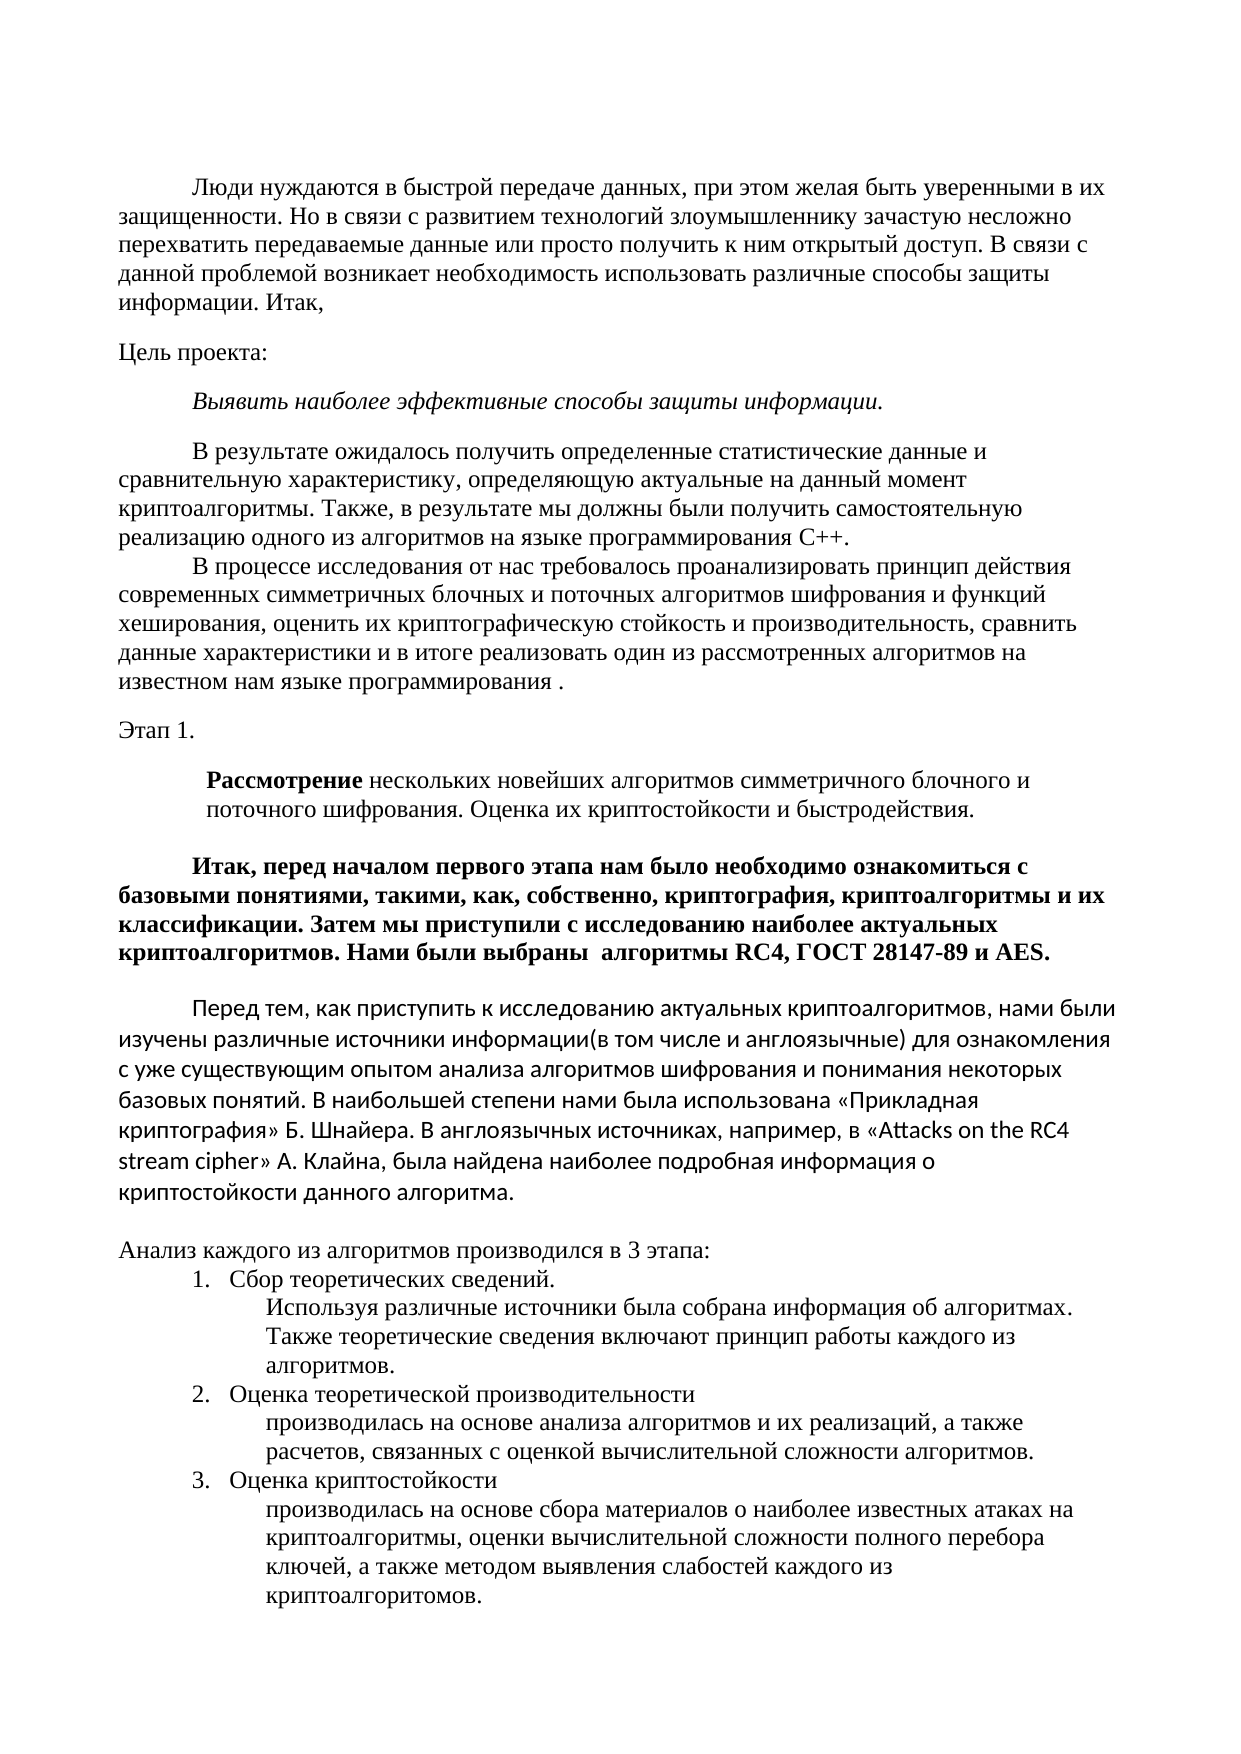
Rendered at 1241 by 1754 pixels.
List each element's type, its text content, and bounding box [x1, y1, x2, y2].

list Сбор теоретических сведений. [192, 1264, 1122, 1292]
text Цель проекта: [118, 337, 1122, 365]
text производилась на основе сбора материалов о наиболее известных атаках на криптоалгоритмы, оценки вычислительной сложности полного перебора ключей, а также методом выявления слабостей каждого из криптоалгоритомов. [118, 1494, 1122, 1609]
text Анализ каждого из алгоритмов производился в 3 этапа: [118, 1235, 1122, 1264]
text В результате ожидалось получить определенные статистические данные и сравнительную характеристику, определяющую актуальные на данный момент криптоалгоритмы. Также, в результате мы должны были получить самостоятельную реализацию одного из алгоритмов на языке программирования C++. [118, 436, 1122, 551]
list Оценка теоретической производительности [192, 1379, 1122, 1407]
text Также теоретические сведения включают принцип работы каждого из алгоритмов. [118, 1321, 1122, 1379]
text В процессе исследования от нас требовалось проанализировать принцип действия современных симметричных блочных и поточных алгоритмов шифрования и функций хеширования, оценить их криптографическую стойкость и производительность, сравнить данные характеристики и в итоге реализовать один из рассмотренных алгоритмов на известном нам языке программирования . [118, 551, 1122, 694]
list Оценка криптостойкости [192, 1465, 1122, 1494]
text Рассмотрение нескольких новейших алгоритмов симметричного блочного и поточного шифрования. Оценка их криптостойкости и быстродействия. [206, 765, 1122, 822]
text Этап 1. [118, 715, 1122, 744]
text Используя различные источники была собрана информация об алгоритмах. [118, 1292, 1122, 1321]
text Люди нуждаются в быстрой передаче данных, при этом желая быть уверенными в их защищенности. Но в связи с развитием технологий злоумышленнику зачастую несложно перехватить передаваемые данные или просто получить к ним открытый доступ. В связи с данной проблемой возникает необходимость использовать различные способы защиты информации. Итак, [118, 172, 1122, 316]
text Перед тем, как приступить к исследованию актуальных криптоалгоритмов, нами были изучены различные источники информации(в том числе и англоязычные) для ознакомления с уже существующим опытом анализа алгоритмов шифрования и понимания некоторых базовых понятий. В наибольшей степени нами была использована «Прикладная криптография» Б. Шнайера. В англоязычных источниках, например, в «Attacks on the RC4 stream cipher» А. Клайна, была найдена наиболее подробная информация о криптостойкости данного алгоритма. [118, 992, 1122, 1206]
text Выявить наиболее эффективные способы защиты информации. [118, 386, 1122, 415]
text производилась на основе анализа алгоритмов и их реализаций, а также расчетов, связанных с оценкой вычислительной сложности алгоритмов. [118, 1407, 1122, 1465]
text Итак, перед началом первого этапа нам было необходимо ознакомиться с базовыми понятиями, такими, как, собственно, криптография, криптоалгоритмы и их классификации. Затем мы приступили с исследованию наиболее актуальных криптоалгоритмов. Нами были выбраны алгоритмы RC4, ГОСТ 28147-89 и AES. [118, 851, 1122, 966]
